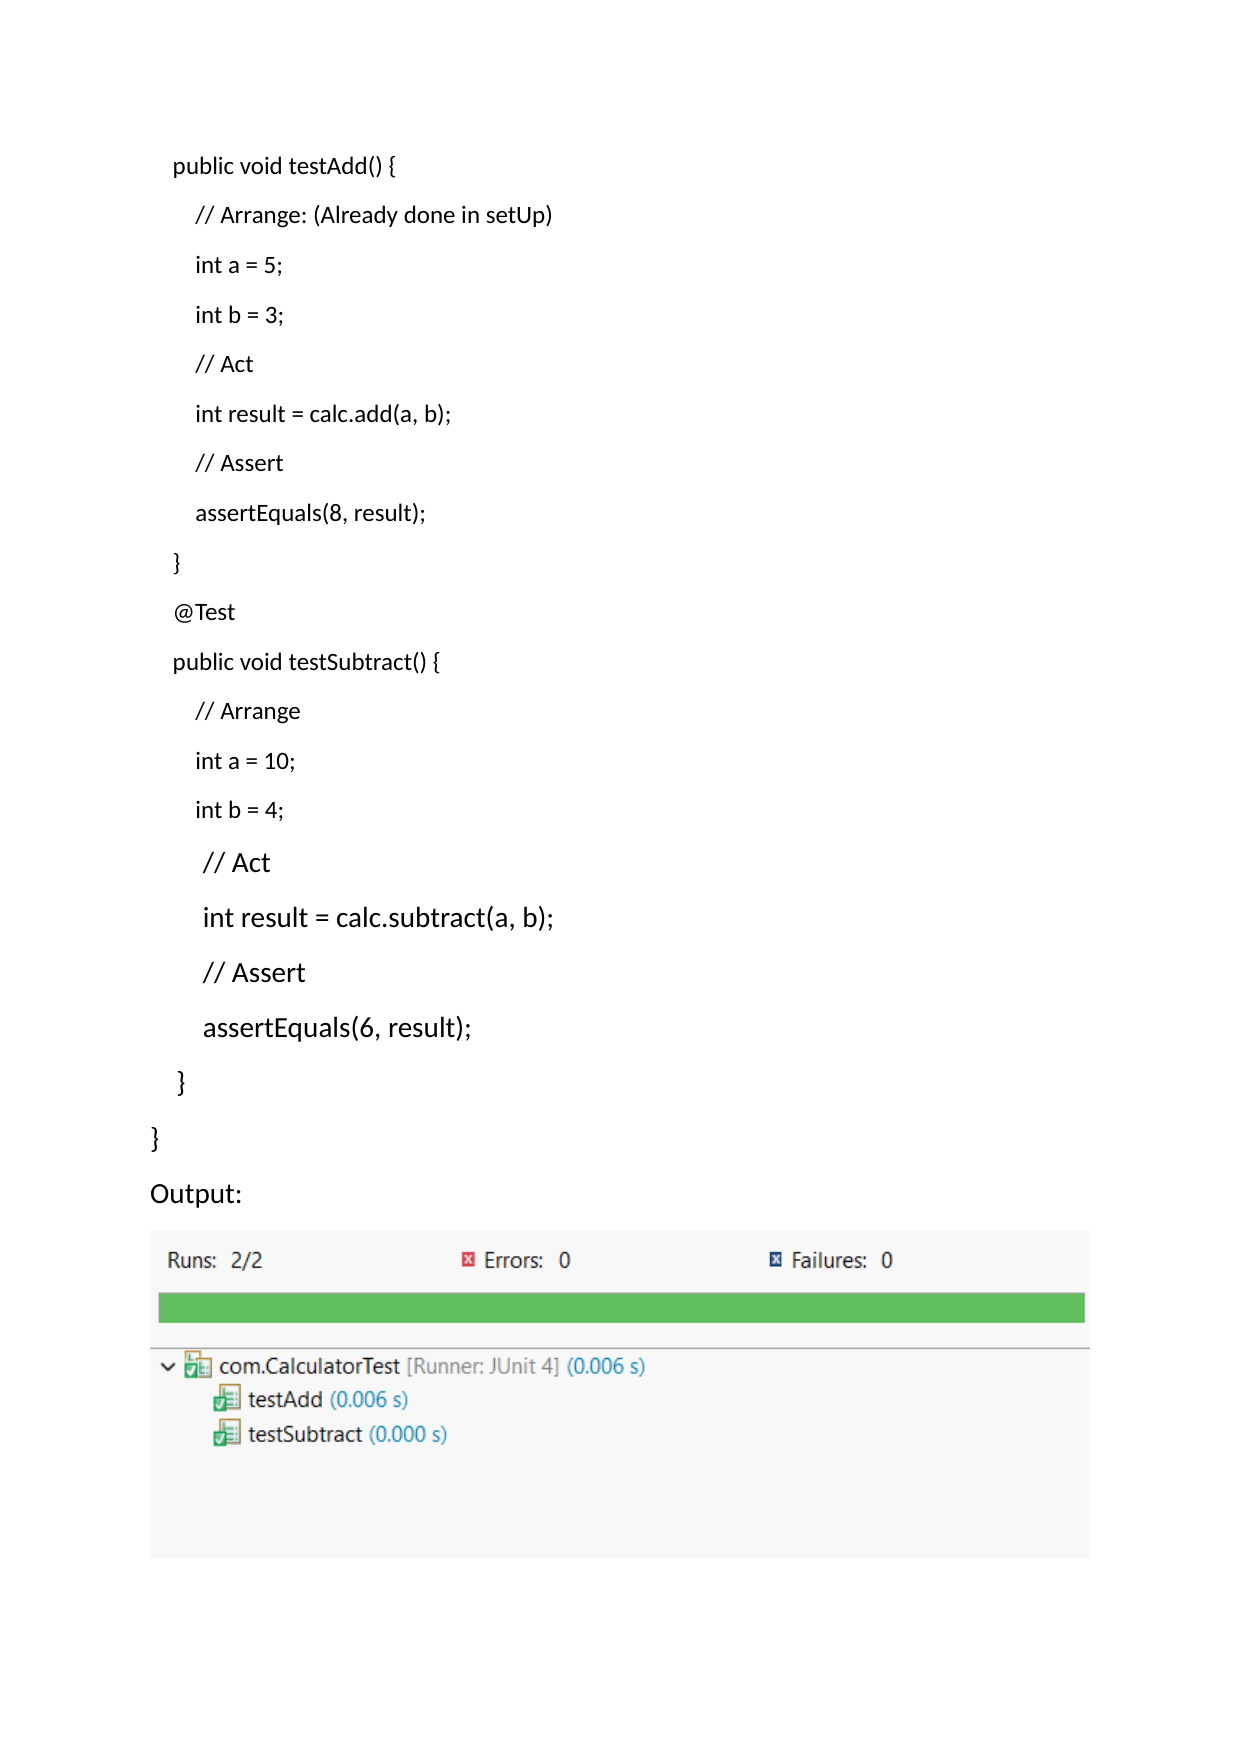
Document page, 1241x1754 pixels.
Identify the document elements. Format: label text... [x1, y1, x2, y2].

text int result = calc.subtract(a, b); [150, 899, 1090, 935]
text } [150, 1120, 1090, 1155]
text int a = 10; [150, 745, 1090, 776]
text int b = 4; [150, 794, 1090, 825]
text } [150, 547, 1090, 577]
text public void testSubtract() { [150, 646, 1090, 676]
text // Assert [150, 447, 1090, 478]
text // Act [150, 348, 1090, 379]
text // Act [150, 844, 1090, 880]
text public void testAdd() { [150, 150, 1090, 181]
text } [150, 1064, 1090, 1100]
text int a = 5; [150, 249, 1090, 280]
text Output: [150, 1175, 1090, 1210]
text int result = calc.add(a, b); [150, 398, 1090, 428]
text // Arrange [150, 695, 1090, 726]
text // Assert [150, 954, 1090, 990]
picture [150, 1230, 1091, 1558]
text assertEquals(6, result); [150, 1009, 1090, 1045]
text @Test [150, 596, 1090, 627]
text int b = 3; [150, 299, 1090, 329]
text assertEquals(8, result); [150, 497, 1090, 528]
text // Arrange: (Already done in setUp) [150, 199, 1090, 230]
